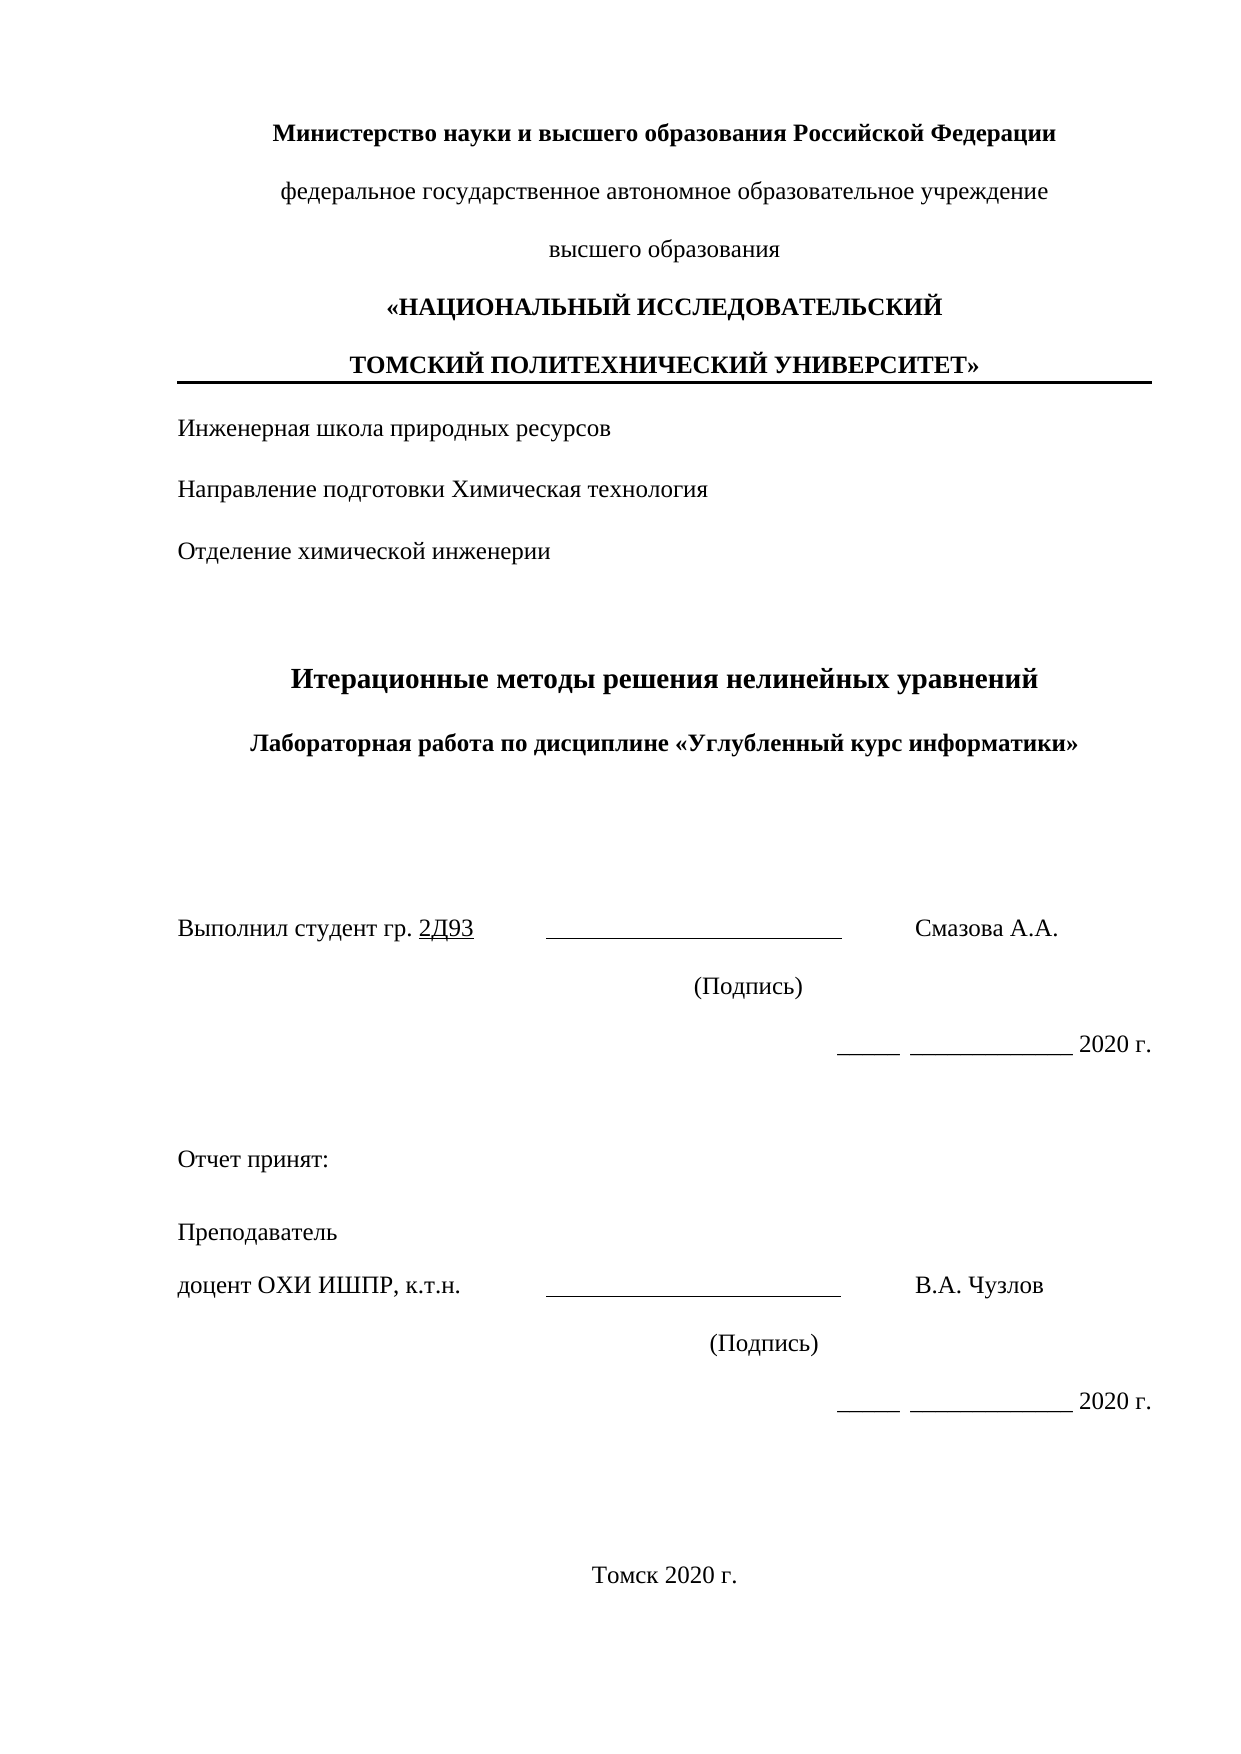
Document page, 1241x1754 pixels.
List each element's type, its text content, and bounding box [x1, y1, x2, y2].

text (Подпись) [428, 971, 1152, 999]
text Министерство науки и высшего образования Российской Федерации [177, 118, 1152, 147]
text Отделение химической инженерии [177, 536, 1152, 565]
text Выполнил студент гр. 2Д93 Смазова А.А. [177, 913, 1152, 942]
text Лабораторная работа по дисциплине «Углубленный курс информатики» [177, 728, 1152, 757]
text федеральное государственное автономное образовательное учреждение [177, 176, 1152, 205]
text «НАЦИОНАЛЬНЫЙ ИССЛЕДОВАТЕЛЬСКИЙ [177, 292, 1152, 321]
text Преподаватель [177, 1217, 1152, 1246]
text Инженерная школа природных ресурсов [177, 413, 1152, 442]
text Направление подготовки Химическая технология [177, 474, 1152, 503]
text (Подпись) [177, 1328, 1152, 1357]
text высшего образования [177, 234, 1152, 263]
text _____ _____________ 2020 г. [694, 1386, 1152, 1415]
text Томск 2020 г. [177, 1560, 1152, 1589]
text _____ _____________ 2020 г. [694, 1029, 1152, 1057]
text Итерационные методы решения нелинейных уравнений [177, 661, 1152, 695]
text доцент ОХИ ИШПР, к.т.н. В.А. Чузлов [177, 1271, 1152, 1299]
text Отчет принят: [177, 1144, 1152, 1173]
text ТОМСКИЙ ПОЛИТЕХНИЧЕСКИЙ УНИВЕРСИТЕТ» [177, 350, 1152, 381]
